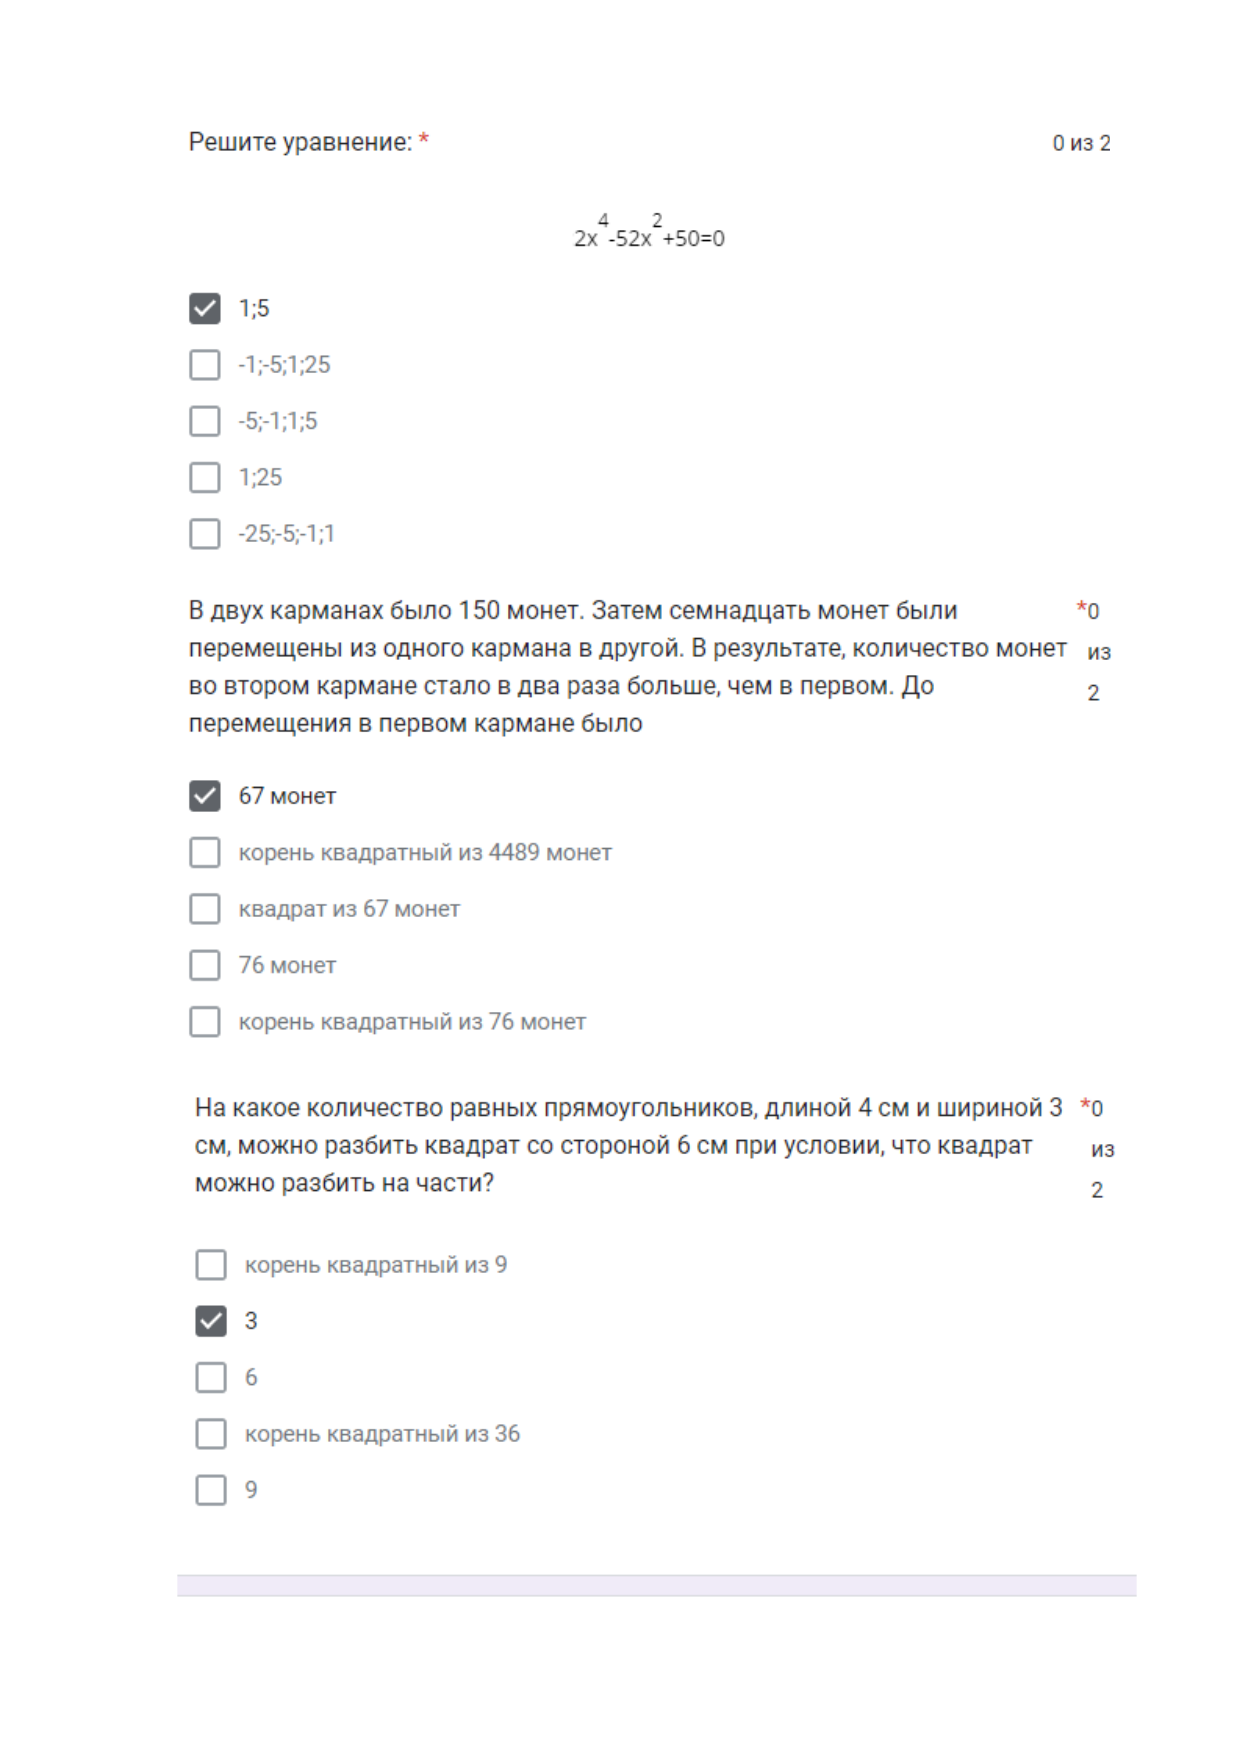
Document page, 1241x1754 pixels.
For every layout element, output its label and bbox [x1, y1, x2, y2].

picture [177, 118, 1110, 567]
picture [177, 591, 1131, 1069]
picture [177, 1093, 1137, 1600]
